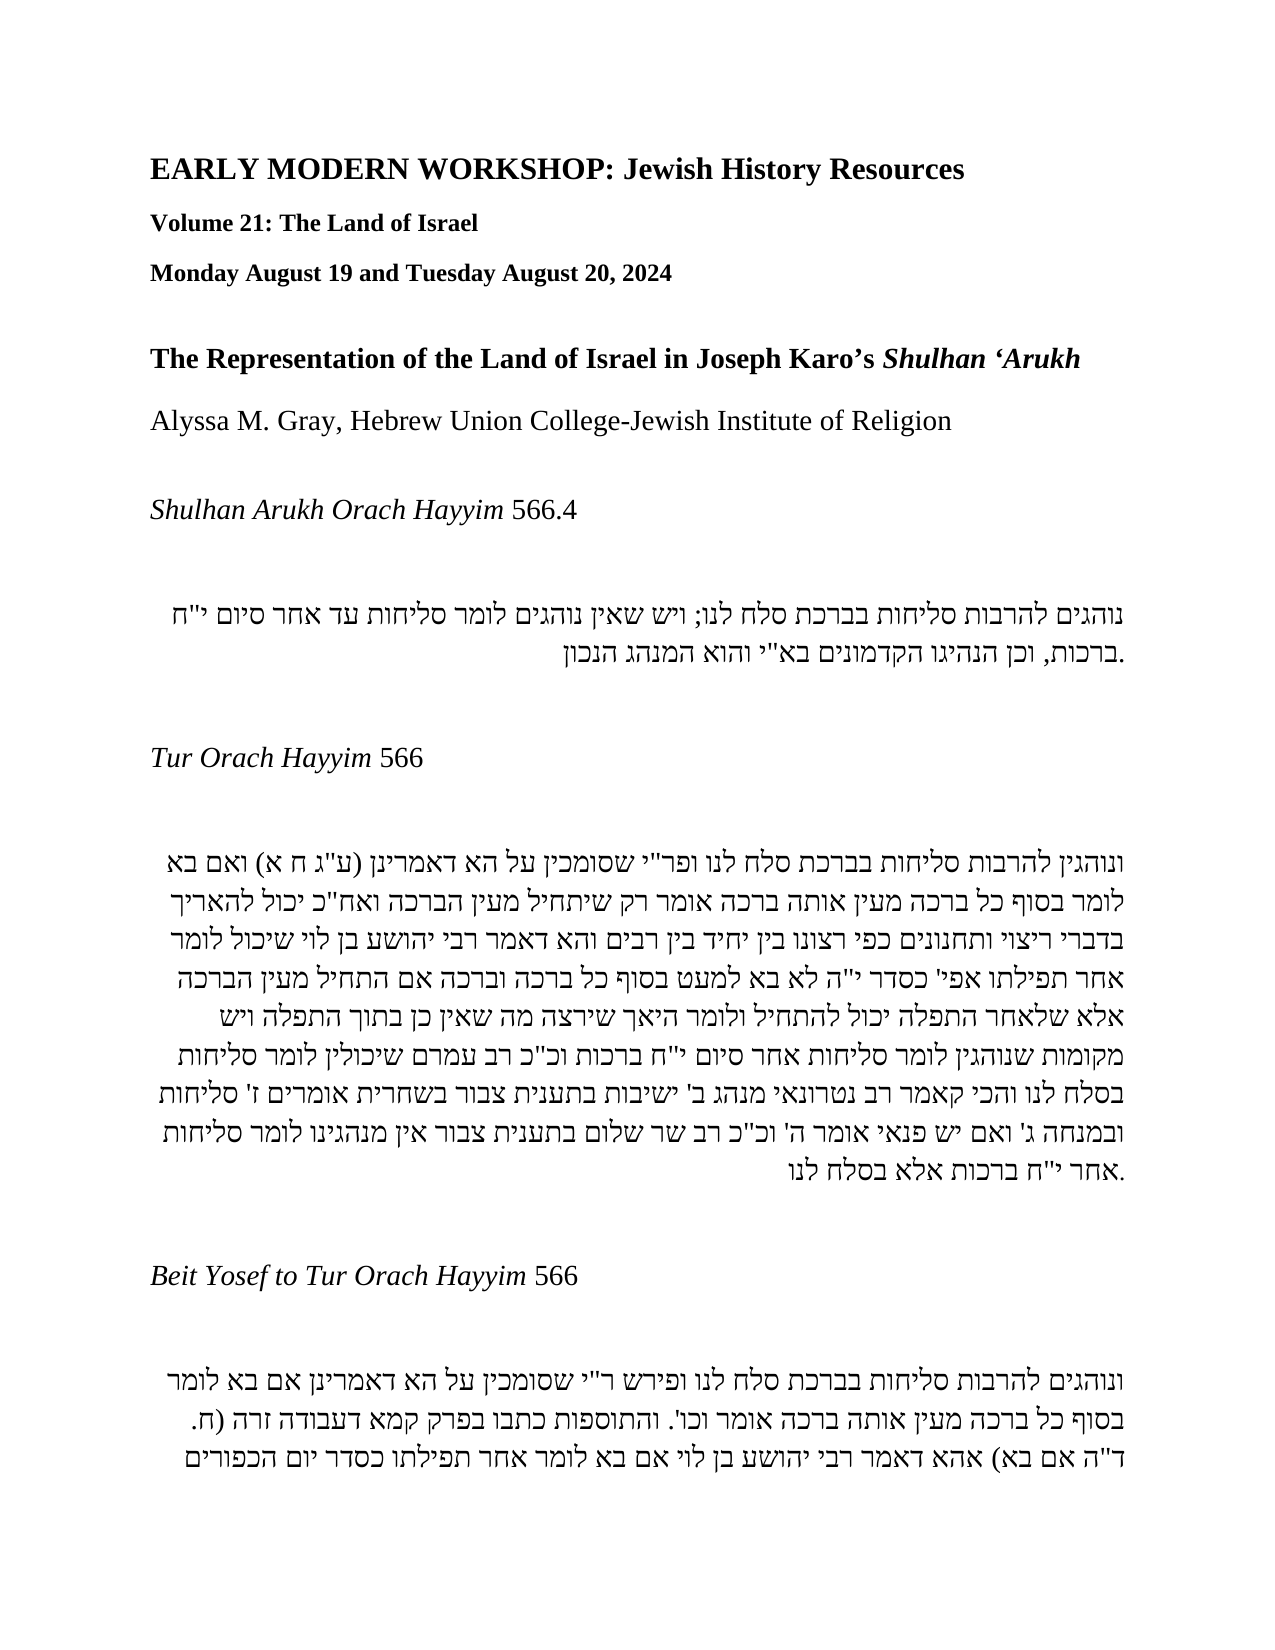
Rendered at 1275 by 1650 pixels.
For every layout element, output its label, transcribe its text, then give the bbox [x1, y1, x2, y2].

text The Representation of the Land of Israel in Joseph Karo’s Shulhan ‘Arukh [150, 341, 1125, 374]
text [150, 1363, 1125, 1474]
text Volume 21: The Land of Israel [150, 208, 1125, 237]
text Shulhan Arukh Orach Hayyim 566.4 [150, 492, 1125, 525]
text Alyssa M. Gray, Hebrew Union College-Jewish Institute of Religion [150, 403, 1125, 437]
text EARLY MODERN WORKSHOP: Jewish History Resources [150, 150, 1125, 186]
text ונוהגין להרבות סליחות בברכת סלח לנו ופר"י שסומכין על הא דאמרינן (ע"ג ח א) ואם בא לומר בסוף כל ברכה מעין אותה ברכה אומר רק שיתחיל מעין הברכה ואח"כ יכול להאריך בדברי ריצוי ותחנונים כפי רצונו בין יחיד בין רבים והא דאמר רבי יהושע בן לוי שיכול לומר אחר תפילתו אפי' כסדר י"ה לא בא למעט בסוף כל ברכה וברכה אם התחיל מעין הברכה אלא שלאחר התפלה יכול להתחיל ולומר היאך שירצה מה שאין כן בתוך התפלה ויש מקומות שנוהגין לומר סליחות אחר סיום י"ח ברכות וכ"כ רב עמרם שיכולין לומר סליחות בסלח לנו והכי קאמר רב נטרונאי מנהג ב' ישיבות בתענית צבור בשחרית אומרים ז' סליחות ובמנחה ג' ואם יש פנאי אומר ה' וכ"כ רב שר שלום בתענית צבור אין מנהגינו לומר סליחות אחר י"ח ברכות אלא בסלח לנו. [150, 845, 1125, 1187]
text Monday August 19 and Tuesday August 20, 2024 [150, 258, 1125, 286]
text נוהגים להרבות סליחות בברכת סלח לנו; ויש שאין נוהגים לומר סליחות עד אחר סיום י"ח ברכות, וכן הנהיגו הקדמונים בא"י והוא המנהג הנכון. [150, 597, 1125, 669]
text Tur Orach Hayyim 566 [150, 740, 1125, 774]
text Beit Yosef to Tur Orach Hayyim 566 [150, 1258, 1125, 1292]
